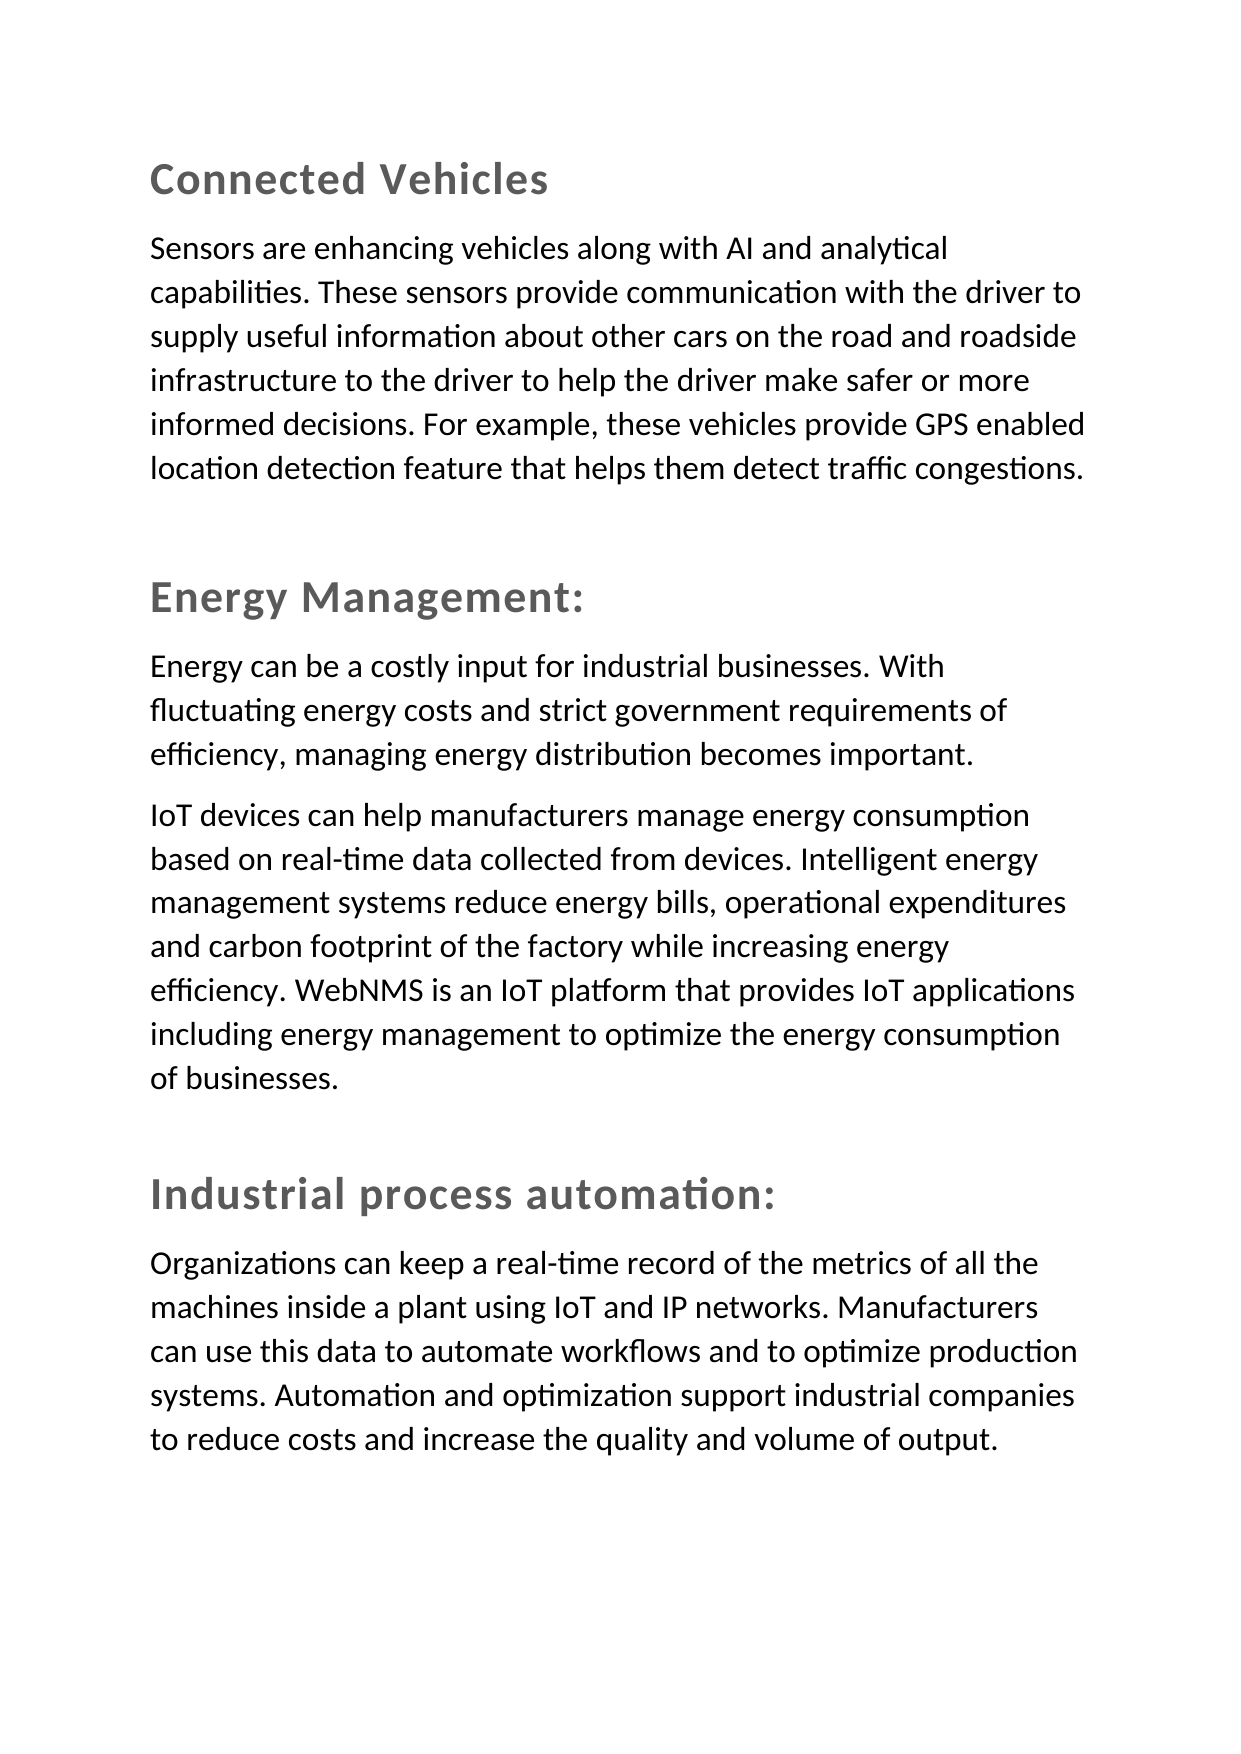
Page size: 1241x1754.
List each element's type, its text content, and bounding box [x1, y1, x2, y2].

subtitle Connected Vehicles [150, 150, 1090, 206]
subtitle Energy Management: [150, 568, 1090, 624]
text IoT devices can help manufacturers manage energy consumption based on real-time data collected from devices. Intelligent energy management systems reduce energy bills, operational expenditures and carbon footprint of the factory while increasing energy efficiency. WebNMS is an IoT platform that provides IoT applications including energy management to optimize the energy consumption of businesses. [150, 793, 1090, 1098]
text Energy can be a costly input for industrial businesses. With fluctuating energy costs and strict government requirements of efficiency, managing energy distribution becomes important. [150, 645, 1090, 774]
text Organizations can keep a real-time record of the metrics of all the machines inside a plant using IoT and IP networks. Manufacturers can use this data to automate workflows and to optimize production systems. Automation and optimization support industrial companies to reduce costs and increase the quality and volume of output. [150, 1242, 1090, 1458]
subtitle Industrial process automation: [150, 1165, 1090, 1221]
text Sensors are enhancing vehicles along with AI and analytical capabilities. These sensors provide communication with the driver to supply useful information about other cars on the road and roadside infrastructure to the driver to help the driver make safer or more informed decisions. For example, these vehicles provide GPS enabled location detection feature that helps them detect traffic congestions. [150, 227, 1090, 487]
